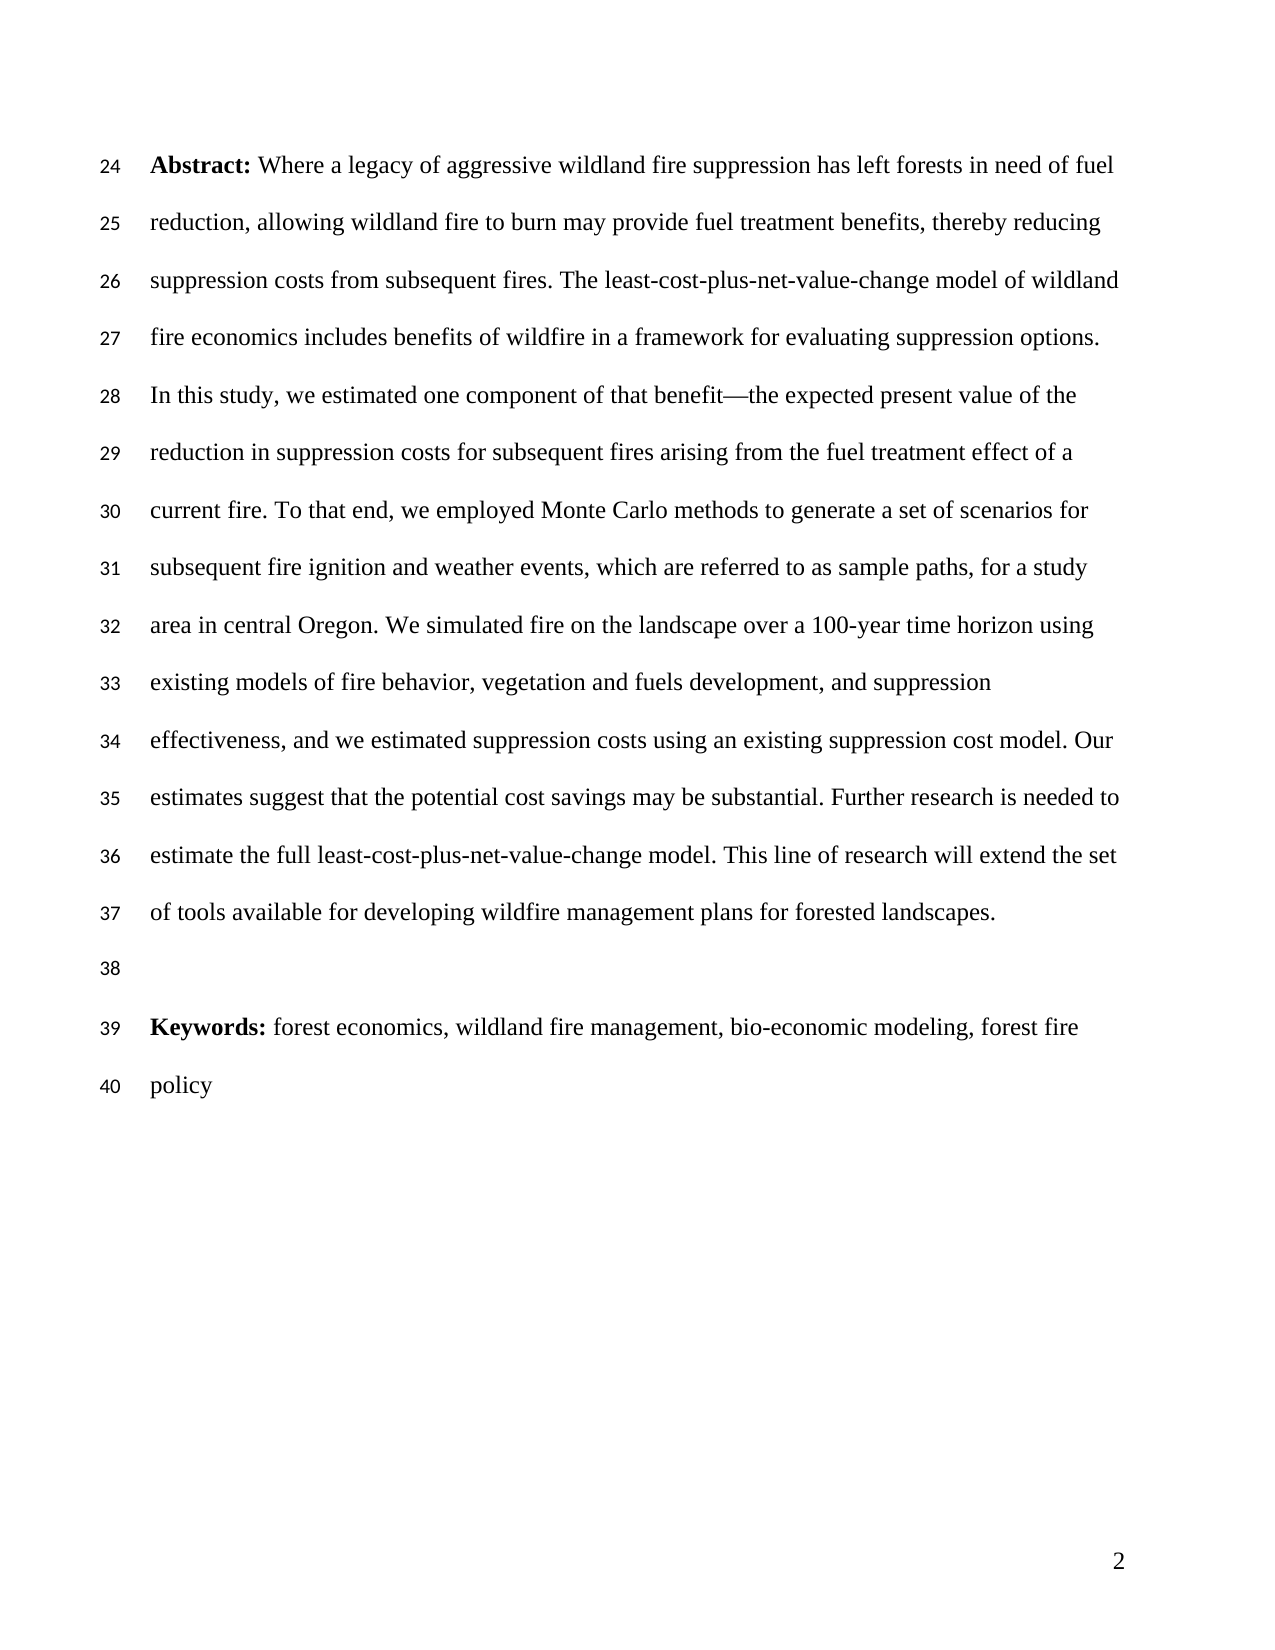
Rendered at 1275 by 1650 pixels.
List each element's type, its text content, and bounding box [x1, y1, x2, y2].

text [150, 150, 1125, 926]
text Keywords: forest economics, wildland fire management, bio-economic modeling, forest fire policyIntroduction [150, 1012, 1125, 1099]
